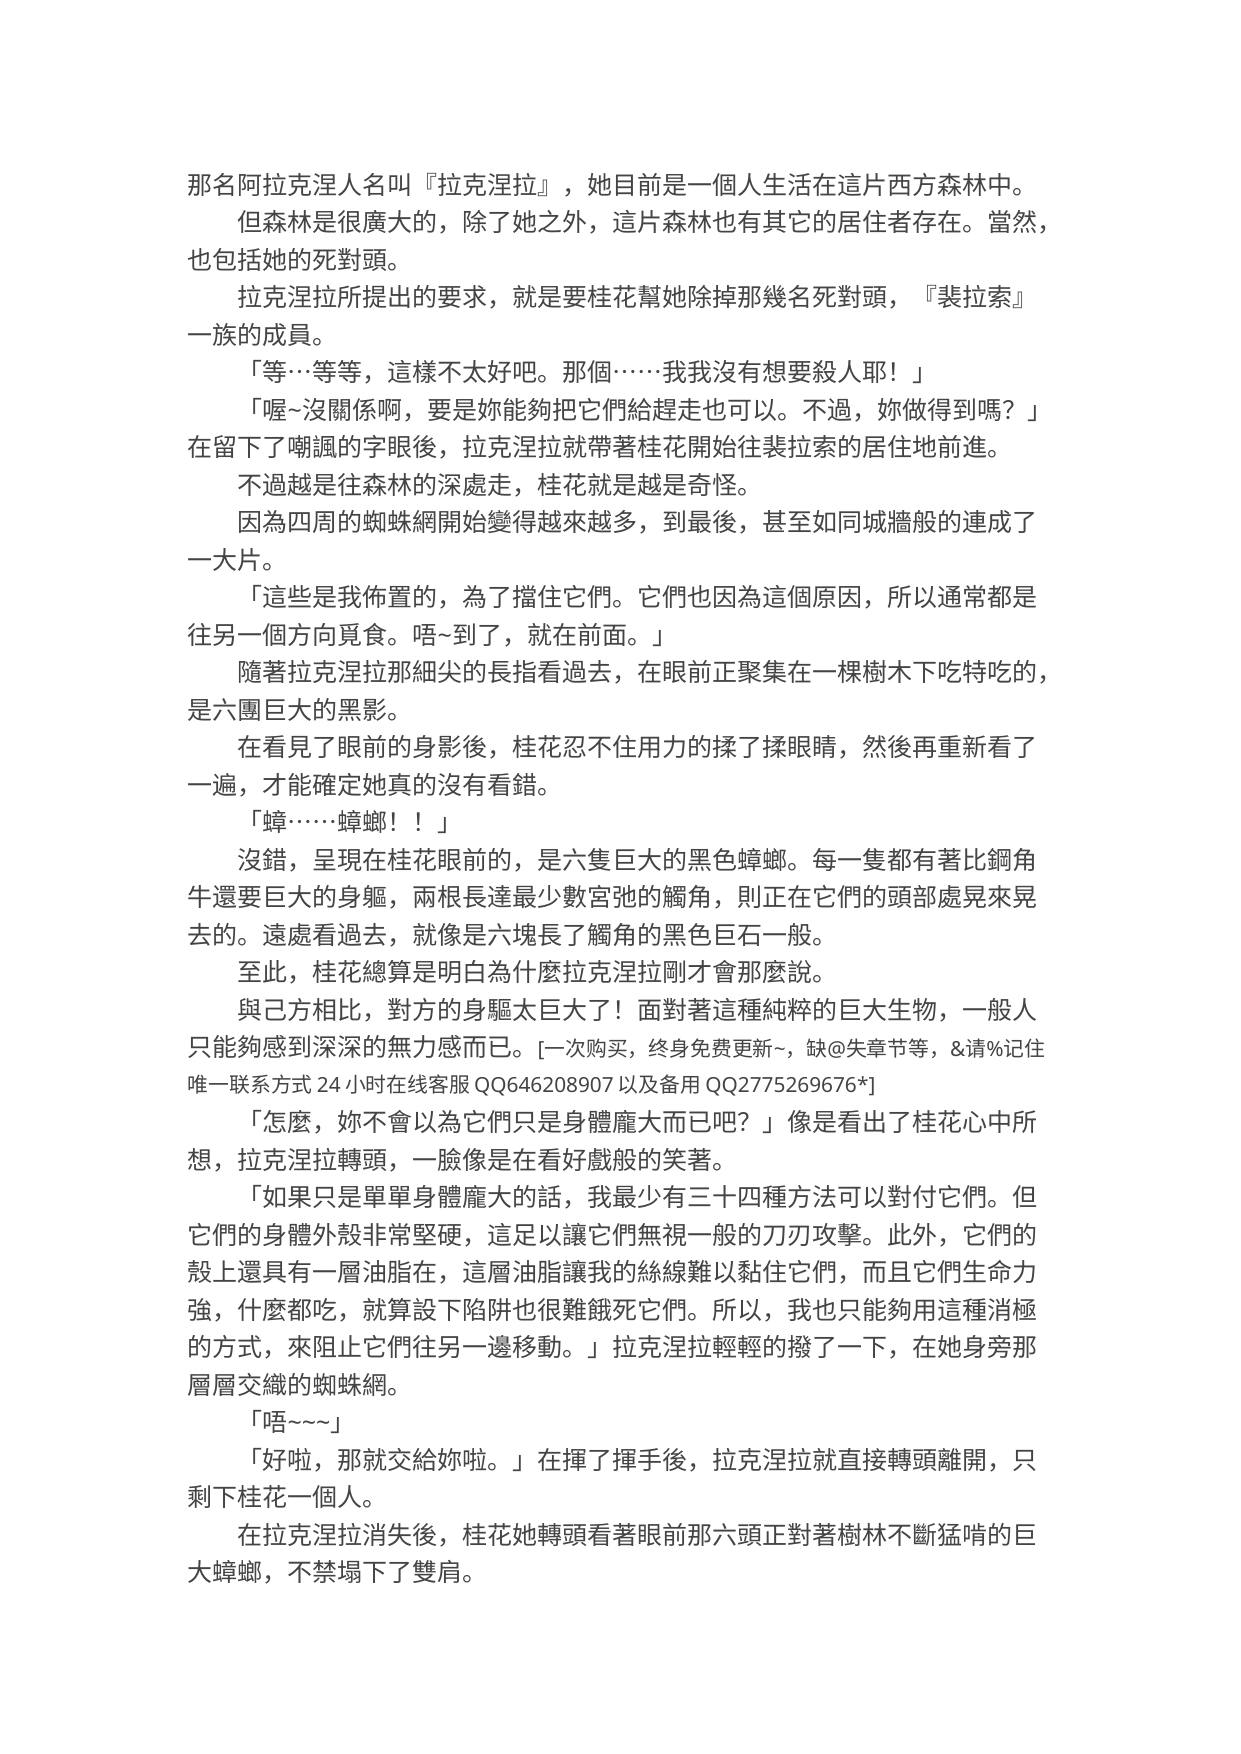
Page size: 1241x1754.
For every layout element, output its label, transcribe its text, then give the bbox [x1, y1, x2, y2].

text 沒錯，呈現在桂花眼前的，是六隻巨大的黑色蟑螂。每一隻都有著比鋼角牛還要巨大的身軀，兩根長達最少數宮弛的觸角，則正在它們的頭部處晃來晃去的。遠處看過去，就像是六塊長了觸角的黑色巨石一般。 [187, 839, 1053, 952]
text 「等…等等，這樣不太好吧。那個……我我沒有想要殺人耶！」 [187, 352, 1053, 389]
text 隨著拉克涅拉那細尖的長指看過去，在眼前正聚集在一棵樹木下吃特吃的，是六團巨大的黑影。 [187, 652, 1053, 727]
text 「這些是我佈置的，為了擋住它們。它們也因為這個原因，所以通常都是往另一個方向覓食。唔~到了，就在前面。」 [187, 577, 1053, 652]
text 「喔~沒關係啊，要是妳能夠把它們給趕走也可以。不過，妳做得到嗎？」在留下了嘲諷的字眼後，拉克涅拉就帶著桂花開始往裴拉索的居住地前進。 [187, 389, 1053, 464]
text 拉克涅拉所提出的要求，就是要桂花幫她除掉那幾名死對頭，『裴拉索』一族的成員。 [187, 277, 1053, 352]
text 「唔~~~」 [187, 1402, 1053, 1439]
text 在拉克涅拉消失後，桂花她轉頭看著眼前那六頭正對著樹林不斷猛啃的巨大蟑螂，不禁塌下了雙肩。 [187, 1514, 1053, 1589]
text 不過越是往森林的深處走，桂花就是越是奇怪。 [187, 464, 1053, 502]
text 那名阿拉克涅人名叫『拉克涅拉』，她目前是一個人生活在這片西方森林中。 [187, 164, 1053, 202]
text 「蟑……蟑螂！！」 [187, 802, 1053, 839]
text 但森林是很廣大的，除了她之外，這片森林也有其它的居住者存在。當然，也包括她的死對頭。 [187, 202, 1053, 277]
text 因為四周的蜘蛛網開始變得越來越多，到最後，甚至如同城牆般的連成了一大片。 [187, 502, 1053, 577]
text 至此，桂花總算是明白為什麼拉克涅拉剛才會那麼說。 [187, 952, 1053, 989]
text 在看見了眼前的身影後，桂花忍不住用力的揉了揉眼睛，然後再重新看了一遍，才能確定她真的沒有看錯。 [187, 727, 1053, 802]
text 與己方相比，對方的身驅太巨大了！面對著這種純粹的巨大生物，一般人只能夠感到深深的無力感而已。[一次购买，终身免费更新~，缺@失章节等，&请%记住唯一联系方式24小时在线客服QQ646208907以及备用QQ2775269676*] [187, 989, 1053, 1102]
text 「如果只是單單身體龐大的話，我最少有三十四種方法可以對付它們。但它們的身體外殼非常堅硬，這足以讓它們無視一般的刀刃攻擊。此外，它們的殼上還具有一層油脂在，這層油脂讓我的絲線難以黏住它們，而且它們生命力強，什麼都吃，就算設下陷阱也很難餓死它們。所以，我也只能夠用這種消極的方式，來阻止它們往另一邊移動。」拉克涅拉輕輕的撥了一下，在她身旁那層層交織的蜘蛛網。 [187, 1177, 1053, 1402]
text 「怎麼，妳不會以為它們只是身體龐大而已吧？」像是看出了桂花心中所想，拉克涅拉轉頭，一臉像是在看好戲般的笑著。 [187, 1102, 1053, 1177]
text 「好啦，那就交給妳啦。」在揮了揮手後，拉克涅拉就直接轉頭離開，只剩下桂花一個人。 [187, 1439, 1053, 1514]
